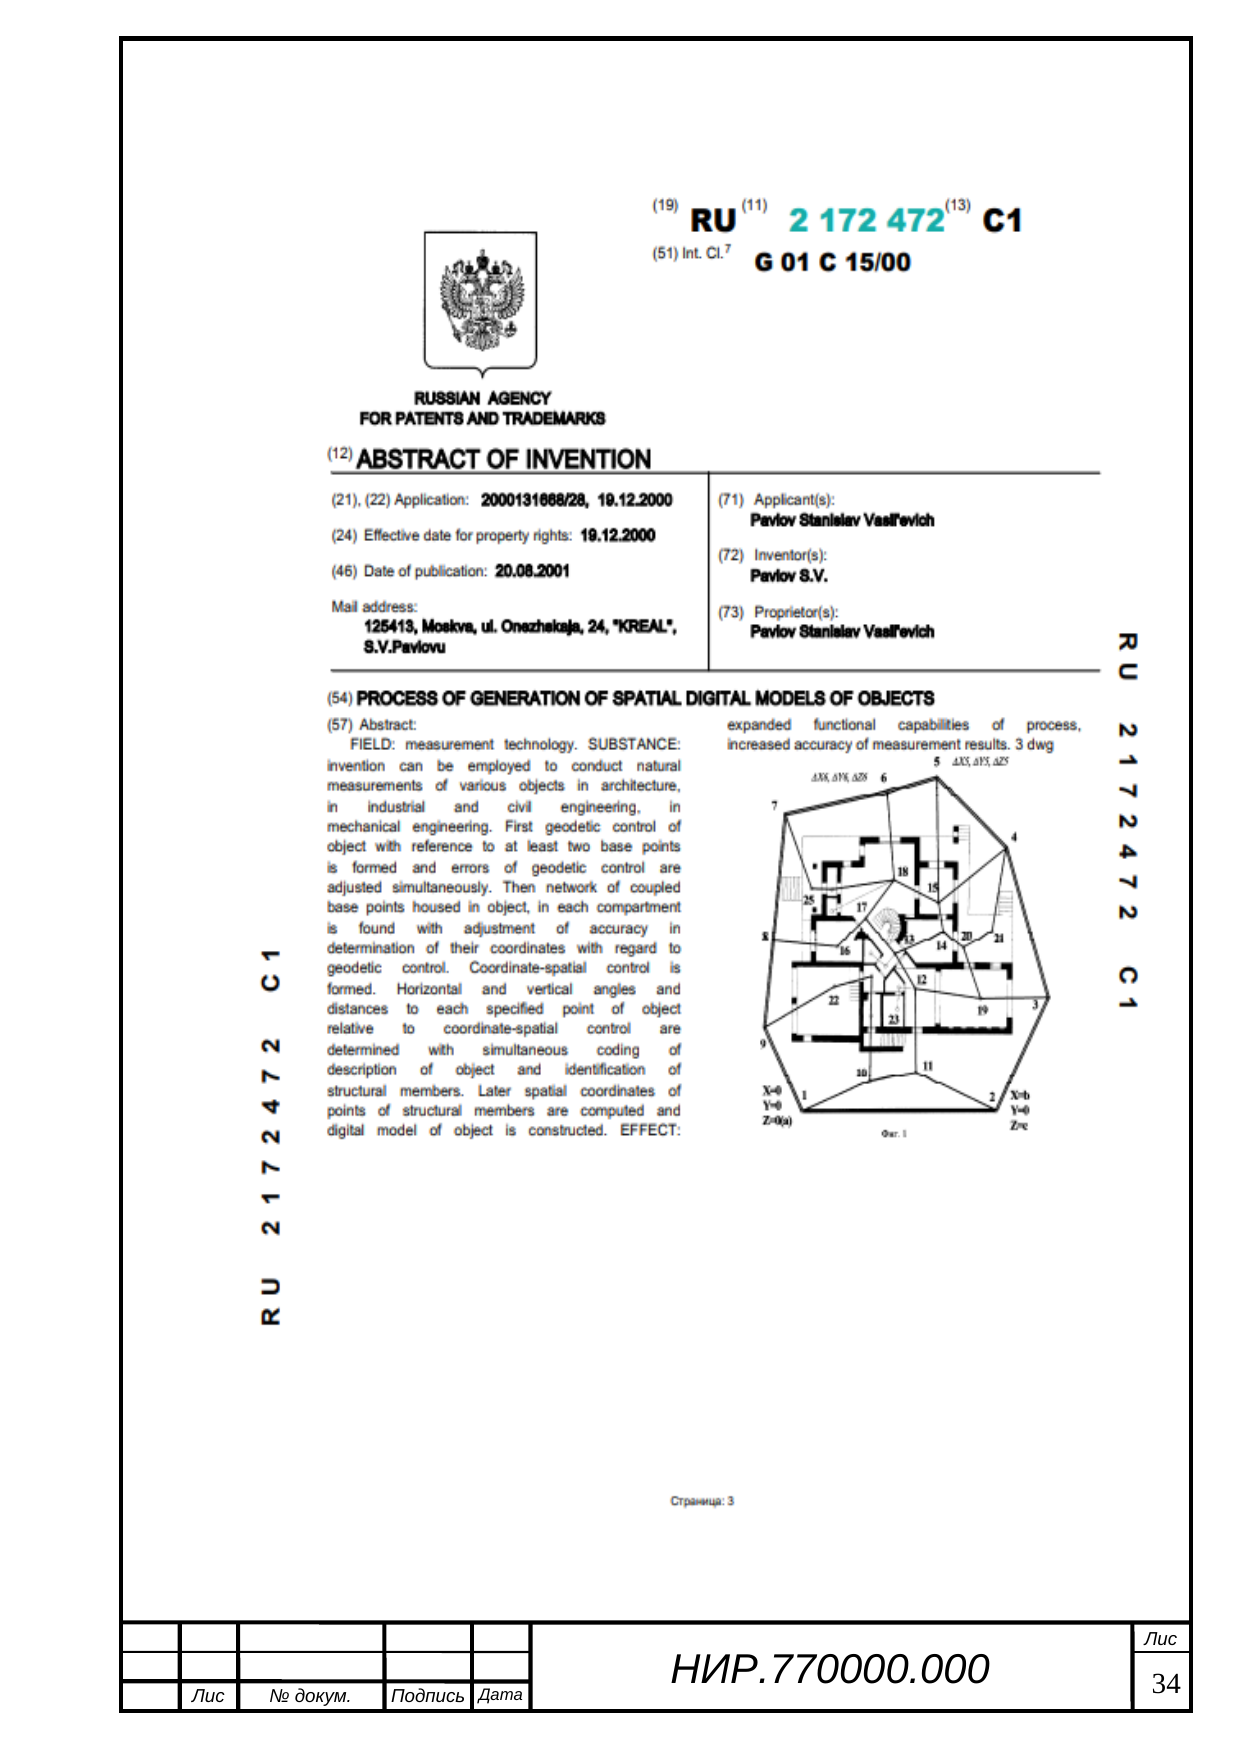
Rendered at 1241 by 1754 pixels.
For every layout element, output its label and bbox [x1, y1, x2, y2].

picture [221, 124, 1174, 1562]
